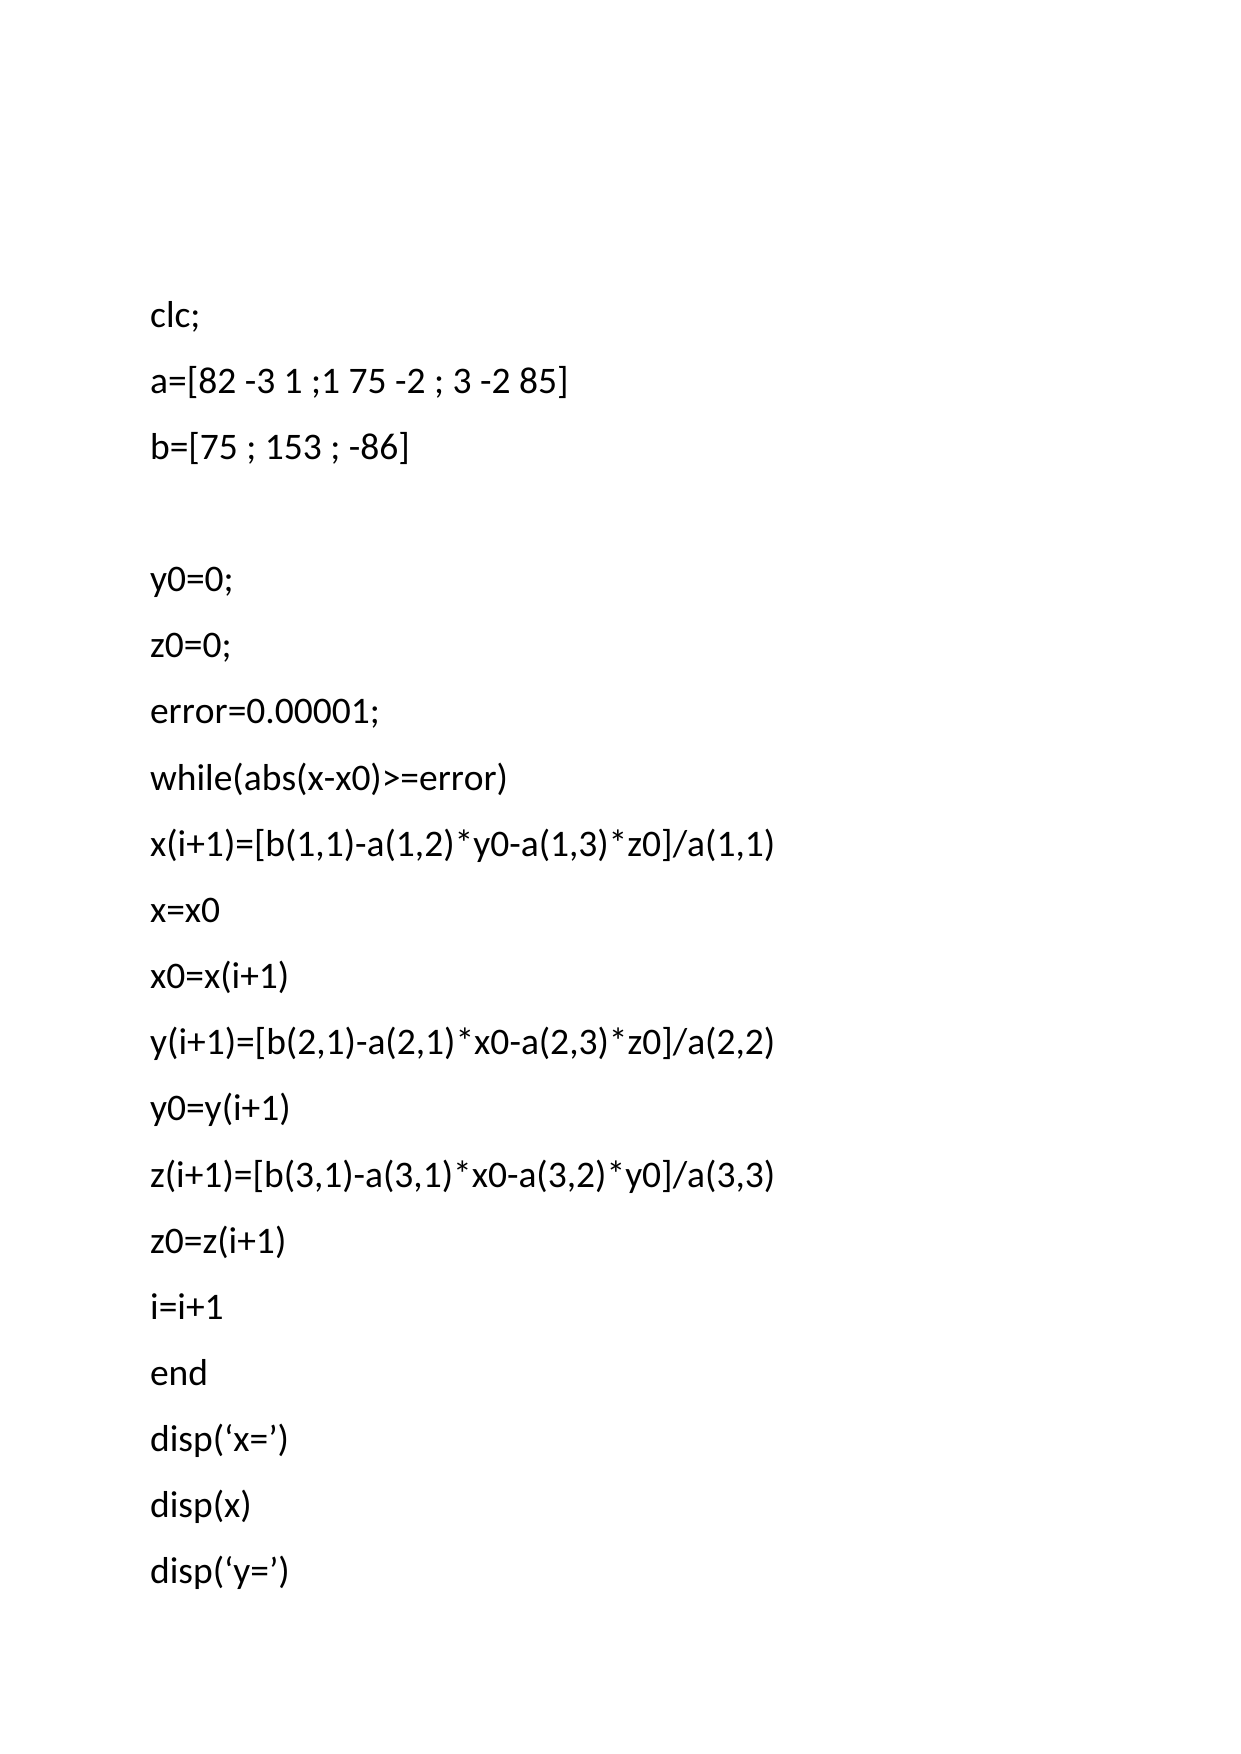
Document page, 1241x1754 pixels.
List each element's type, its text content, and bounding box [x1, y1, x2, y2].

text z(i+1)=[b(3,1)-a(3,1)*x0-a(3,2)*y0]/a(3,3) [150, 1151, 1090, 1196]
text i=i+1 [150, 1283, 1090, 1329]
text error=0.00001; [150, 687, 1090, 733]
text disp(‘x=’) [150, 1415, 1090, 1461]
text disp(x) [150, 1481, 1090, 1527]
text end [150, 1349, 1090, 1395]
text clc; [150, 291, 1090, 336]
text y0=0; [150, 555, 1090, 601]
text y0=y(i+1) [150, 1084, 1090, 1130]
text a=[82 -3 1 ;1 75 -2 ; 3 -2 85] [150, 357, 1090, 403]
text x0=x(i+1) [150, 952, 1090, 998]
text b=[75 ; 153 ; -86] [150, 423, 1090, 469]
text while(abs(x-x0)>=error) [150, 754, 1090, 799]
text x(i+1)=[b(1,1)-a(1,2)*y0-a(1,3)*z0]/a(1,1) [150, 820, 1090, 866]
text x=x0 [150, 886, 1090, 932]
text y(i+1)=[b(2,1)-a(2,1)*x0-a(2,3)*z0]/a(2,2) [150, 1018, 1090, 1064]
text z0=0; [150, 621, 1090, 667]
text z0=z(i+1) [150, 1217, 1090, 1262]
text disp(‘y=’) [150, 1547, 1090, 1593]
